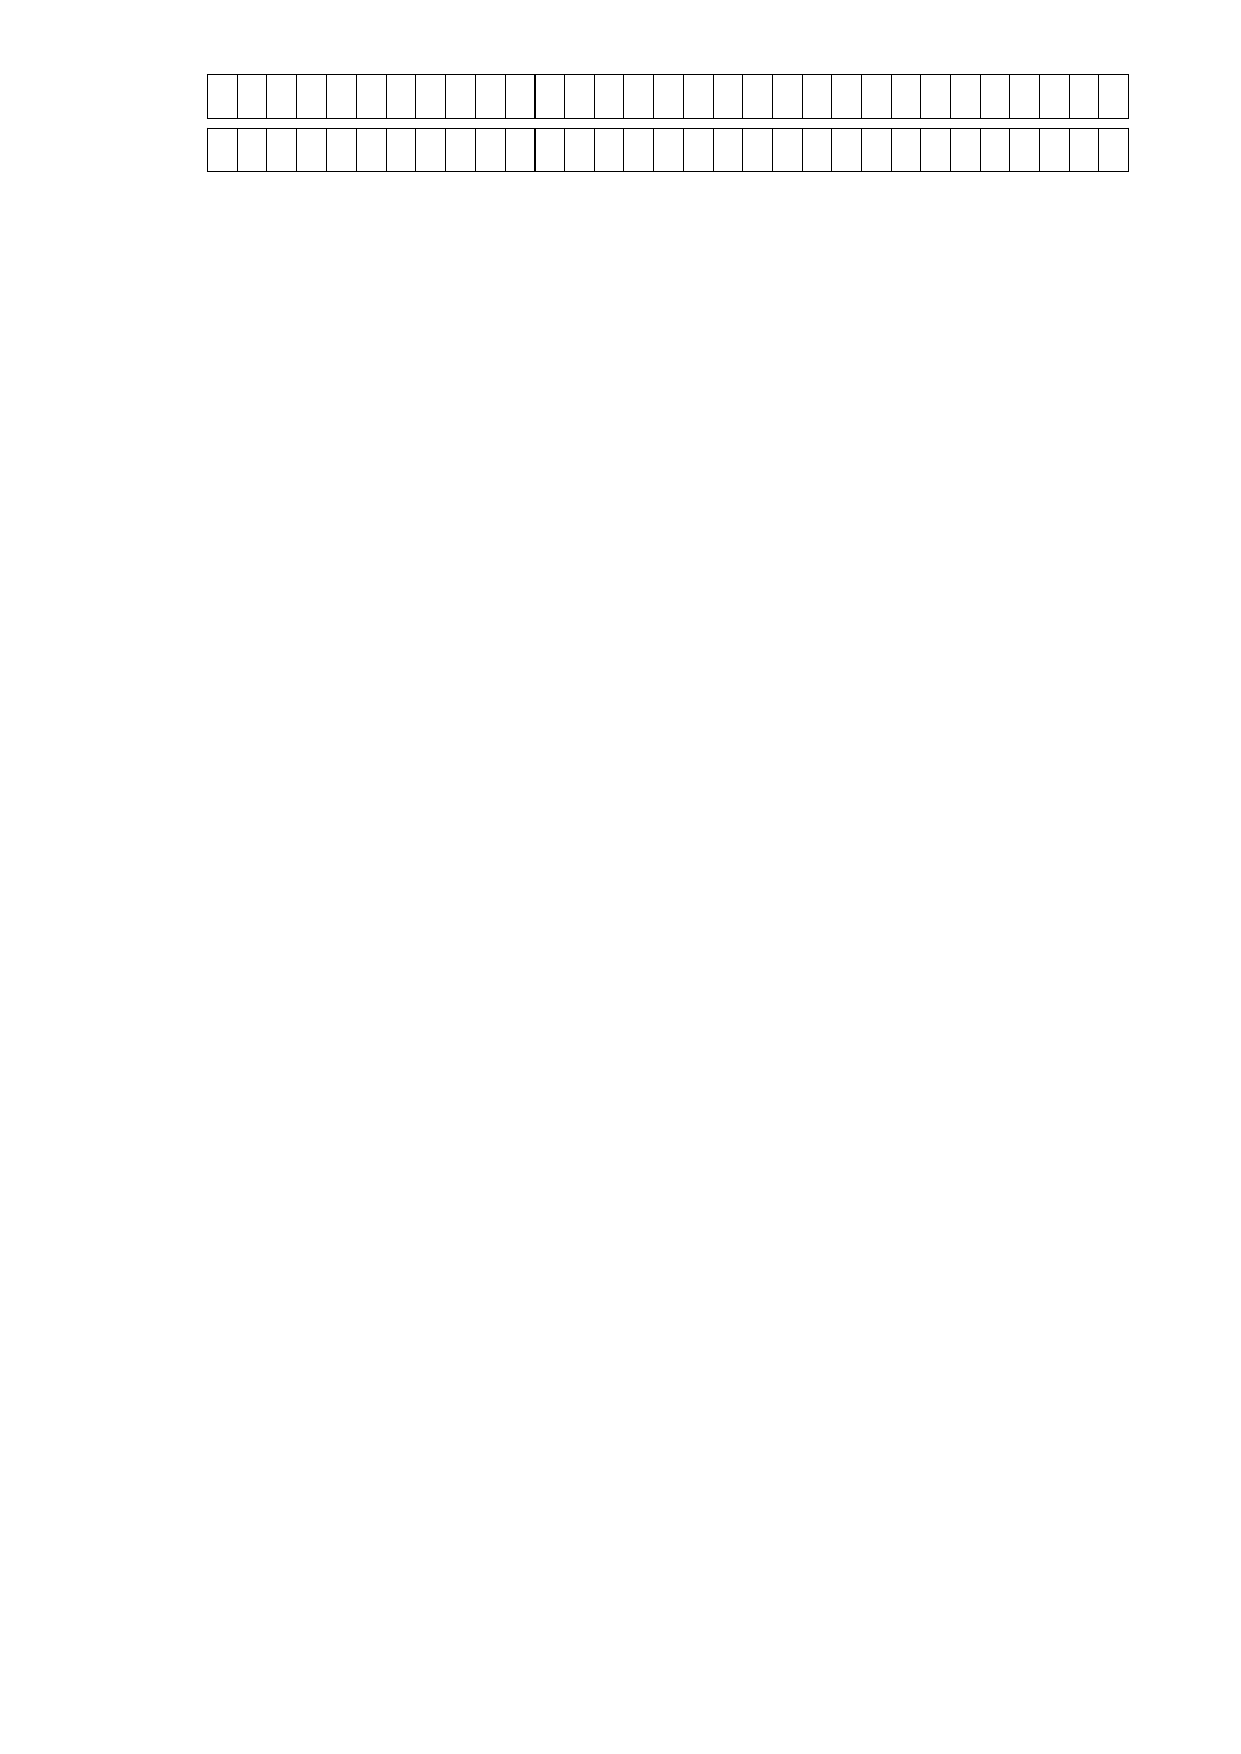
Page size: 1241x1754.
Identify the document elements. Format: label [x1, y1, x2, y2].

table_header [506, 129, 534, 171]
table_header [387, 75, 415, 118]
table_header [624, 129, 653, 171]
table_header [565, 129, 594, 171]
table_header [565, 75, 594, 118]
table_header [208, 75, 237, 118]
table_header [506, 75, 534, 118]
table_header [832, 75, 861, 118]
table_header [951, 129, 980, 171]
table_header [476, 129, 505, 171]
table_header [387, 129, 415, 171]
table_header [743, 75, 772, 118]
table_header [416, 75, 445, 118]
table_header [357, 75, 386, 118]
table_header [536, 129, 564, 171]
table_header [921, 129, 950, 171]
table_header [1070, 129, 1098, 171]
table_header [743, 129, 772, 171]
table_header [981, 129, 1009, 171]
table_header [654, 75, 683, 118]
table_header [1099, 75, 1128, 118]
table_header [327, 75, 356, 118]
table_header [1099, 129, 1128, 171]
table_header [416, 129, 445, 171]
table_header [446, 75, 475, 118]
table_header [921, 75, 950, 118]
table_header [446, 129, 475, 171]
table_header [892, 129, 920, 171]
table_header [476, 75, 505, 118]
table_header [1010, 75, 1039, 118]
table_header [773, 129, 802, 171]
table_header [1040, 129, 1069, 171]
table_header [684, 75, 713, 118]
table_header [208, 129, 237, 171]
table_header [297, 75, 326, 118]
table_header [951, 75, 980, 118]
table_header [595, 129, 623, 171]
table_header [803, 75, 831, 118]
table_header [714, 129, 742, 171]
table_header [1010, 129, 1039, 171]
table_header [536, 75, 564, 118]
table_header [357, 129, 386, 171]
table_header [862, 129, 891, 171]
table_header [267, 129, 296, 171]
table_header [654, 129, 683, 171]
table_header [238, 75, 266, 118]
table_header [238, 129, 266, 171]
table_header [327, 129, 356, 171]
table_header [595, 75, 623, 118]
table_header [714, 75, 742, 118]
table_header [892, 75, 920, 118]
table_header [624, 75, 653, 118]
table_header [297, 129, 326, 171]
table_header [684, 129, 713, 171]
table_header [773, 75, 802, 118]
table_header [267, 75, 296, 118]
table_header [1070, 75, 1098, 118]
table_header [862, 75, 891, 118]
table_header [1040, 75, 1069, 118]
table_header [981, 75, 1009, 118]
table_header [803, 129, 831, 171]
table_header [832, 129, 861, 171]
